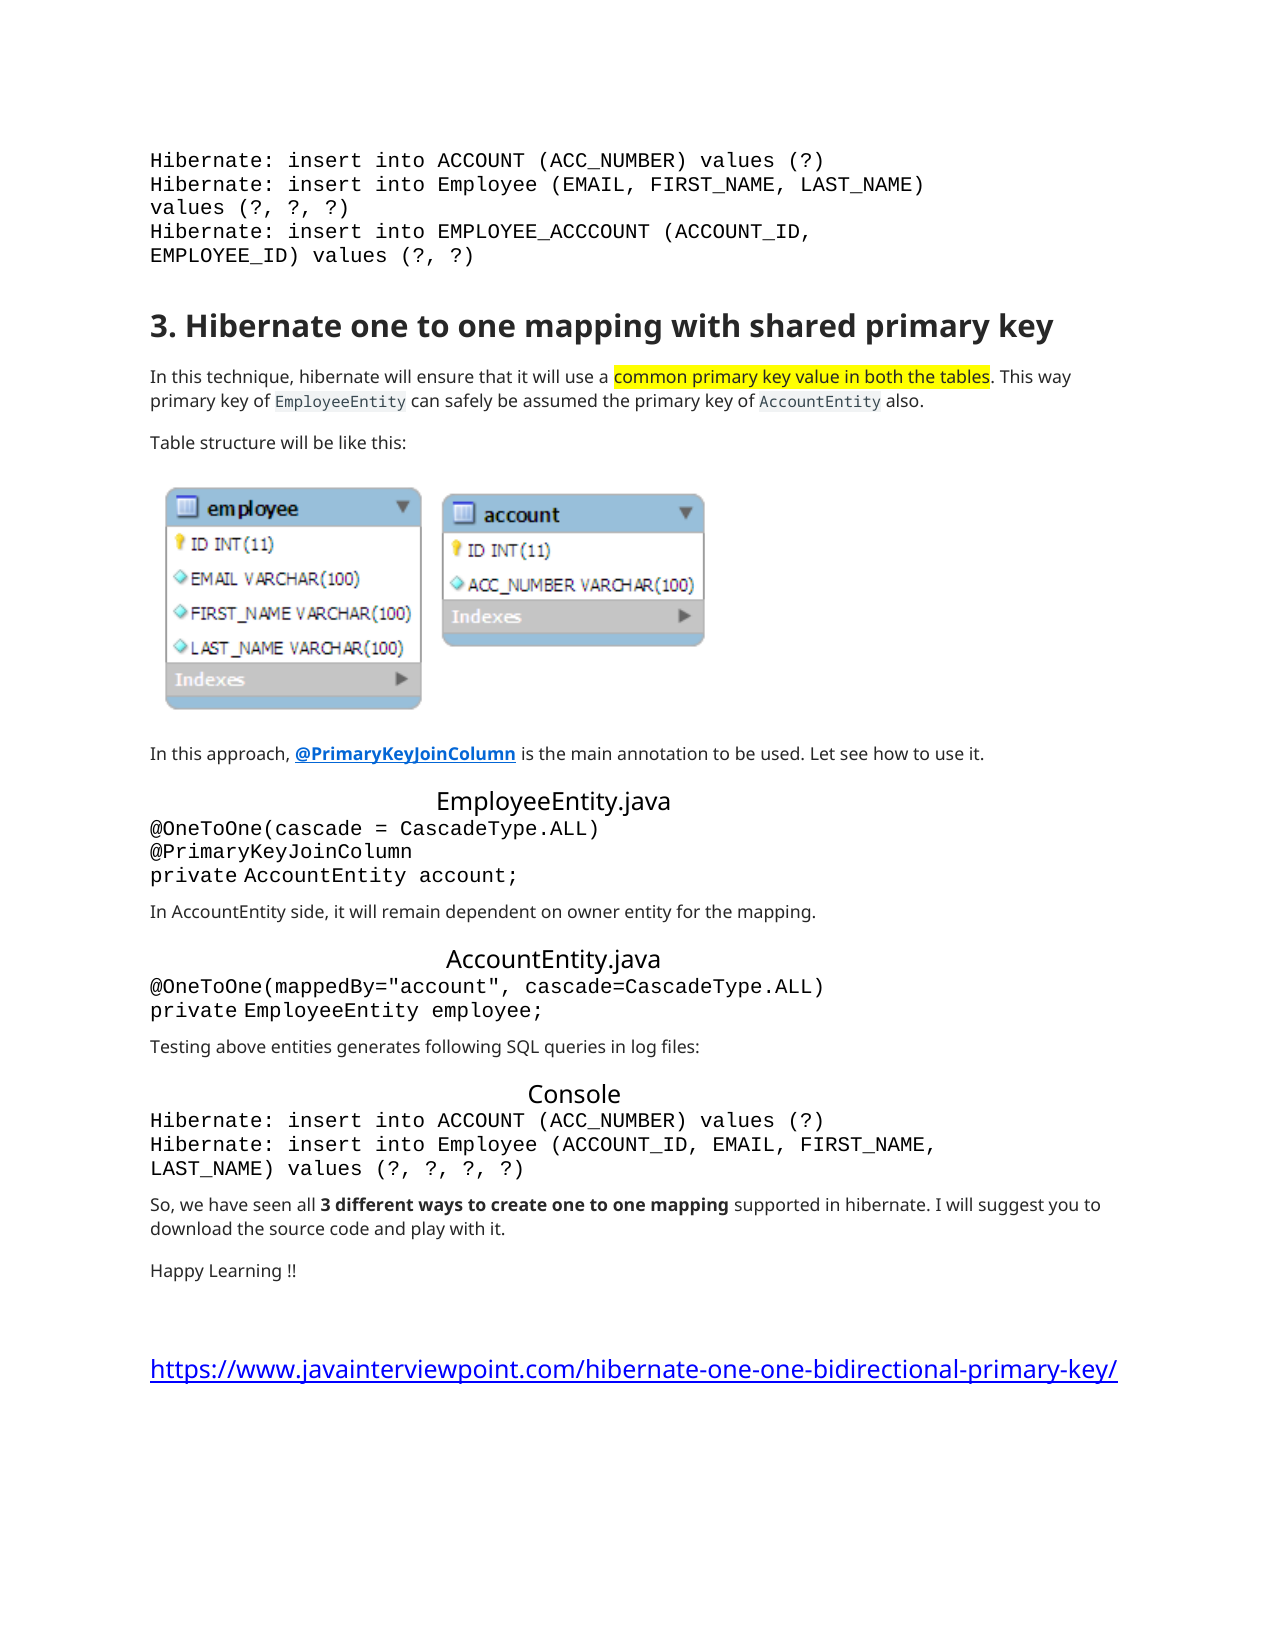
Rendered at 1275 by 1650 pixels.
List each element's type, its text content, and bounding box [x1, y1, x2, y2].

subtitle 3. Hibernate one to one mapping with shared primary key [150, 304, 1125, 347]
text Testing above entities generates following SQL queries in log files: [150, 1034, 1125, 1058]
table_cell Hibernate: insert into ACCOUNT (ACC_NUMBER) values (?) Hibernate: insert into Employee (EMAIL, FIRST_NAME, LAST_NAME) values (?, ?, ?) Hibernate: insert into EMPLOYEE_ACCCOUNT (ACCOUNT_ID, EMPLOYEE_ID) values (?, ?) [150, 150, 957, 268]
table_header AccountEntity.java [150, 942, 957, 976]
table_header Console [150, 1076, 998, 1111]
text In this technique, hibernate will ensure that it will use a common primary key value in both the tables. This way primary key of EmployeeEntity can safely be assumed the primary key of AccountEntity also. [150, 364, 1125, 413]
picture [150, 472, 719, 724]
table_cell @OneToOne(mappedBy="account", cascade=CascadeType.ALL) private EmployeeEntity employee; [150, 976, 957, 1023]
table_cell @OneToOne(cascade = CascadeType.ALL) @PrimaryKeyJoinColumn private AccountEntity account; [150, 818, 957, 889]
text Happy Learning !! [150, 1259, 1125, 1283]
table_header EmployeeEntity.java [150, 784, 957, 818]
text So, we have seen all 3 different ways to create one to one mapping supported in hibernate. I will suggest you to download the source code and play with it. [150, 1193, 1125, 1241]
text In this approach, @PrimaryKeyJoinColumn is the main annotation to be used. Let see how to use it. [150, 742, 1125, 766]
text Table structure will be like this: [150, 431, 1125, 455]
text In AccountEntity side, it will remain dependent on owner entity for the mapping. [150, 900, 1125, 924]
table_cell Hibernate: insert into ACCOUNT (ACC_NUMBER) values (?) Hibernate: insert into Employee (ACCOUNT_ID, EMAIL, FIRST_NAME, LAST_NAME) values (?, ?, ?, ?) [150, 1111, 998, 1181]
text https://www.javainterviewpoint.com/hibernate-one-one-bidirectional-primary-key/ [150, 1352, 1125, 1386]
